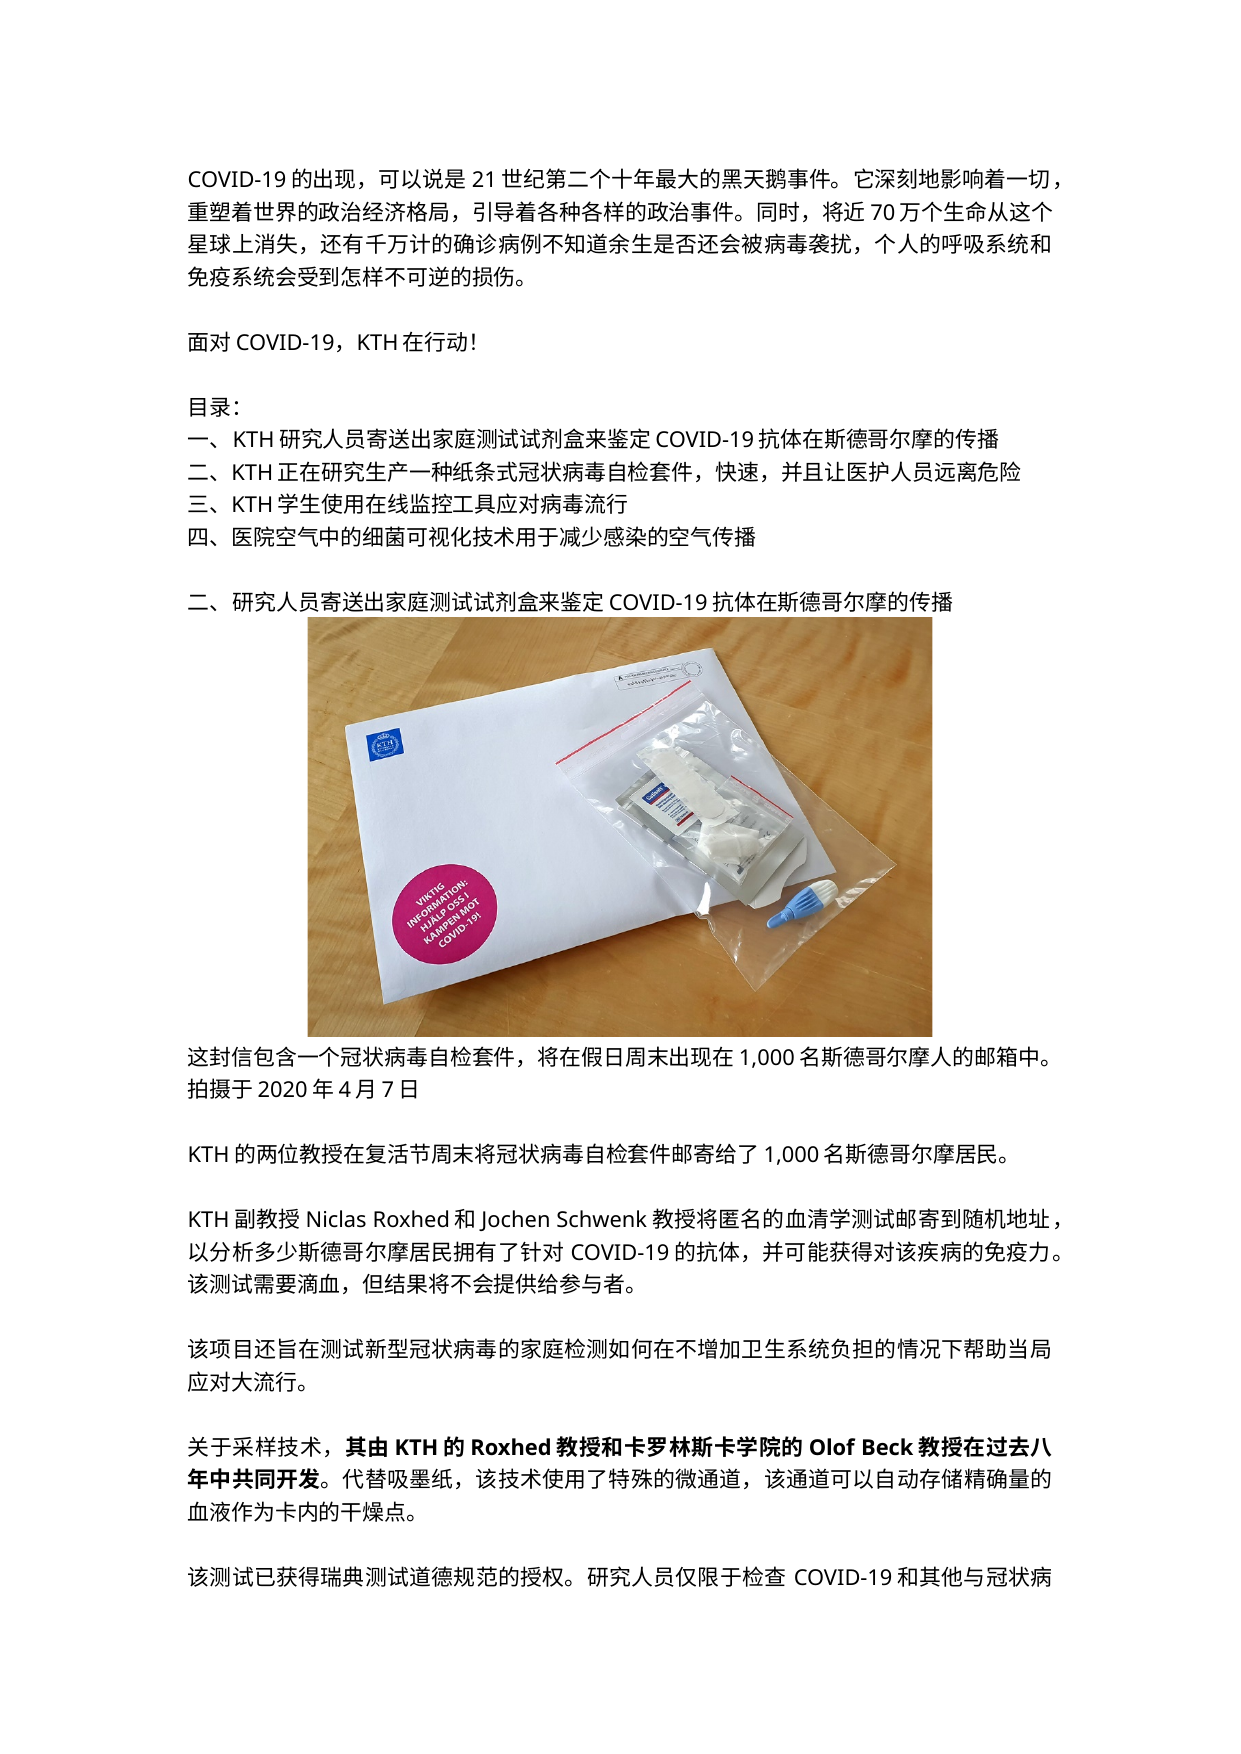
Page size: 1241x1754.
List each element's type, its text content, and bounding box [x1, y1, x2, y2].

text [187, 1559, 1053, 1592]
text 拍摄于2020年4月7日 [187, 1072, 1053, 1104]
text COVID-19的出现，可以说是21世纪第二个十年最大的黑天鹅事件。它深刻地影响着一切，重塑着世界的政治经济格局，引导着各种各样的政治事件。同时，将近70万个生命从这个星球上消失，还有千万计的确诊病例不知道余生是否还会被病毒袭扰，个人的呼吸系统和免疫系统会受到怎样不可逆的损伤。 [187, 162, 1053, 292]
text 四、医院空气中的细菌可视化技术用于减少感染的空气传播 [187, 519, 1053, 552]
text 面对COVID-19，KTH在行动！ [187, 324, 1053, 357]
list KTH研究人员寄送出家庭测试试剂盒来鉴定COVID-19抗体在斯德哥尔摩的传播 [187, 422, 1053, 454]
text 三、KTH学生使用在线监控工具应对病毒流行 [187, 487, 1053, 519]
text 关于采样技术，其由KTH的Roxhed教授和卡罗林斯卡学院的Olof Beck教授在过去八年中共同开发。代替吸墨纸，该技术使用了特殊的微通道，该通道可以自动存储精确量的血液作为卡内的干燥点。 [187, 1429, 1053, 1527]
text KTH副教授Niclas Roxhed和Jochen Schwenk教授将匿名的血清学测试邮寄到随机地址，以分析多少斯德哥尔摩居民拥有了针对COVID-19的抗体，并可能获得对该疾病的免疫力。该测试需要滴血，但结果将不会提供给参与者。 [187, 1202, 1053, 1299]
text 该项目还旨在测试新型冠状病毒的家庭检测如何在不增加卫生系统负担的情况下帮助当局应对大流行。 [187, 1332, 1053, 1397]
text 二、KTH正在研究生产一种纸条式冠状病毒自检套件，快速，并且让医护人员远离危险 [187, 454, 1053, 487]
list 研究人员寄送出家庭测试试剂盒来鉴定COVID-19抗体在斯德哥尔摩的传播 [187, 584, 1053, 617]
text 这封信包含一个冠状病毒自检套件，将在假日周末出现在1,000名斯德哥尔摩人的邮箱中。 [187, 1039, 1053, 1072]
text KTH的两位教授在复活节周末将冠状病毒自检套件邮寄给了1,000名斯德哥尔摩居民。 [187, 1137, 1053, 1169]
text 目录： [187, 389, 1053, 422]
picture [307, 617, 933, 1037]
